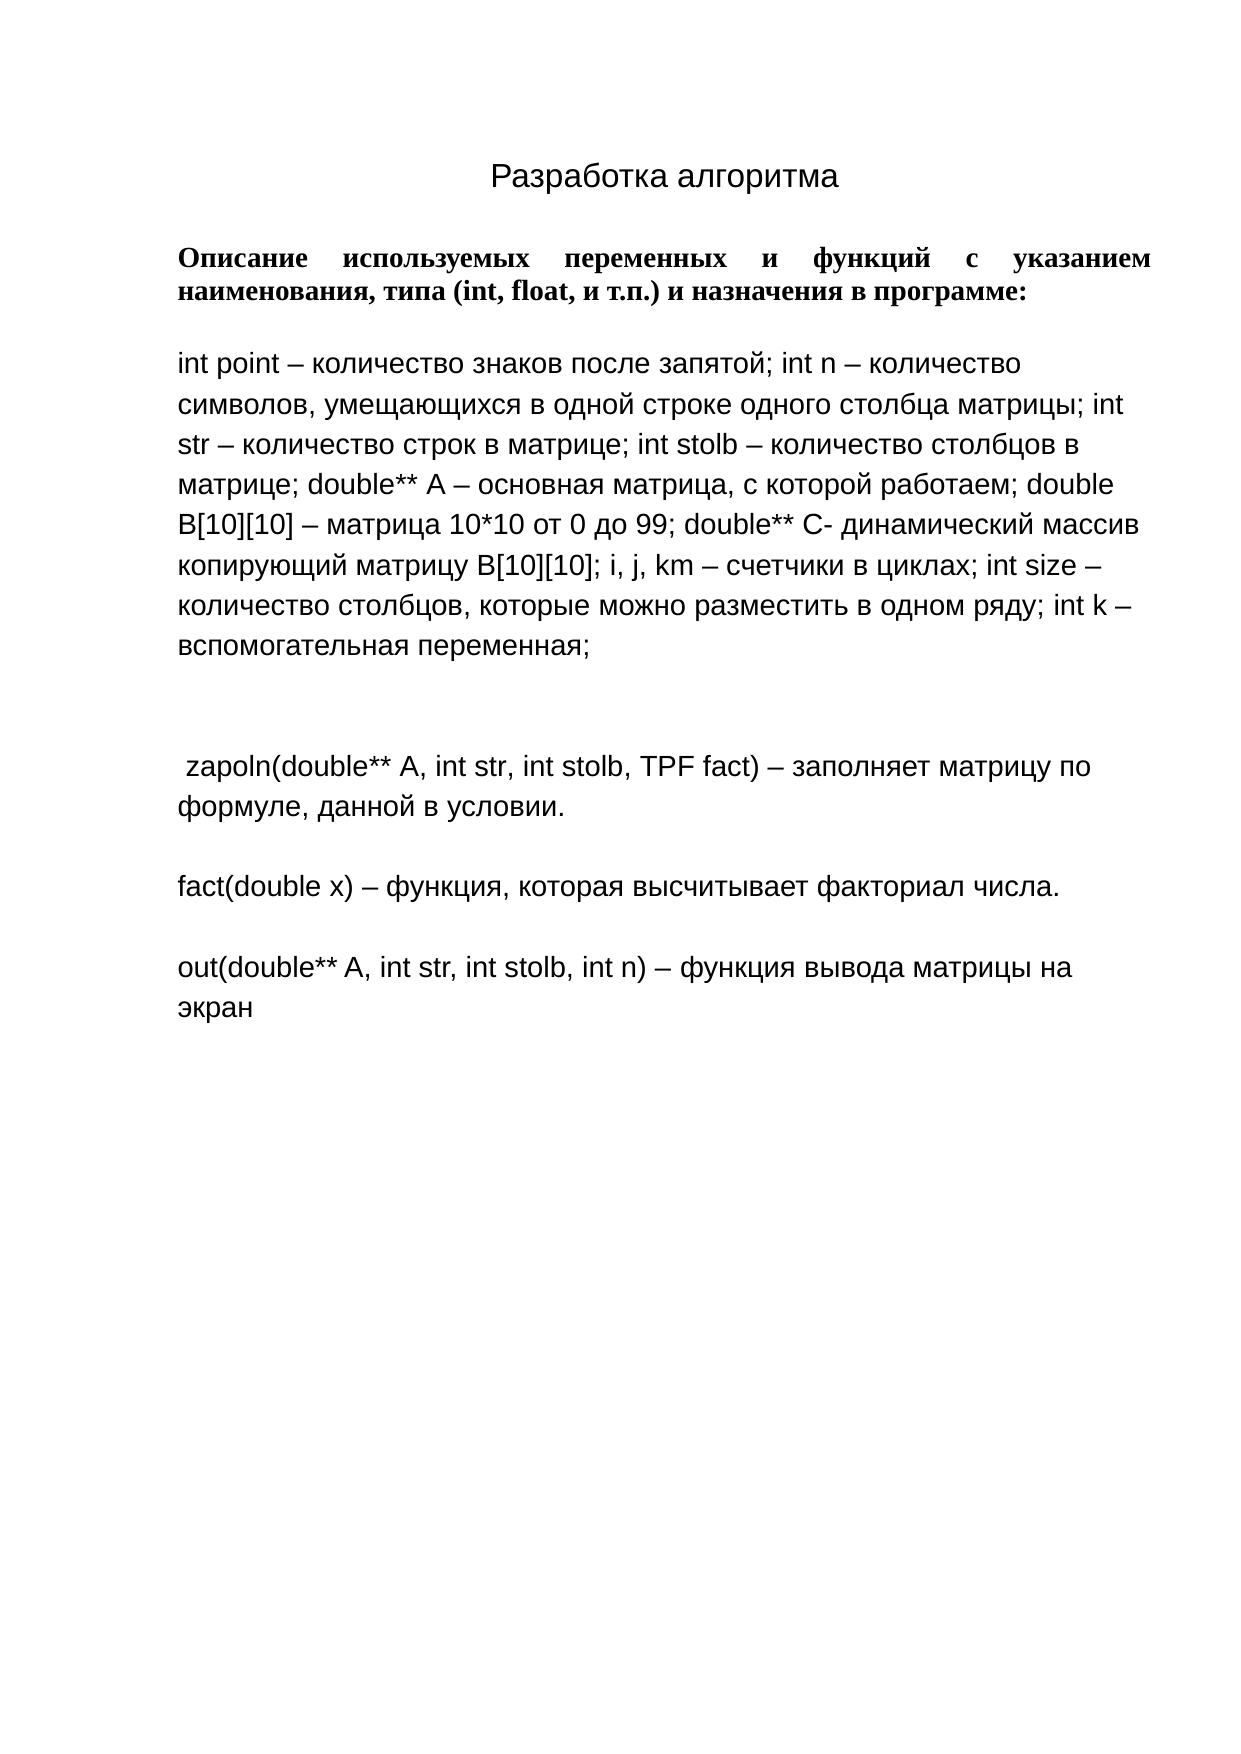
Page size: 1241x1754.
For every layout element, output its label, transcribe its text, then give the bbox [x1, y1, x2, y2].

text int point – количество знаков после запятой; int n – количество символов, умещающихся в одной строке одного столбца матрицы; int str – количество строк в матрице; int stolb – количество столбцов в матрице; double** A – основная матрица, с которой работаем; double B[10][10] – матрица 10*10 от 0 до 99; double** C- динамический массив копирующий матрицу B[10][10]; i, j, km – счетчики в циклах; int size – количество столбцов, которые можно разместить в одном ряду; int k – вспомогательная переменная; [177, 347, 1152, 662]
text out(double** A, int str, int stolb, int n) – функция вывода матрицы на экран [177, 950, 1152, 1023]
text zapoln(double** A, int str, int stolb, TPF fact) – заполняет матрицу по формуле, данной в условии. [177, 749, 1152, 822]
text fact(double x) – функция, которая высчитывает факториал числа. [177, 869, 1152, 903]
text Разработка алгоритма [177, 157, 1152, 195]
text Описание используемых переменных и функций с указанием наименования, типа (int, float, и т.п.) и назначения в программе: [177, 240, 1152, 307]
